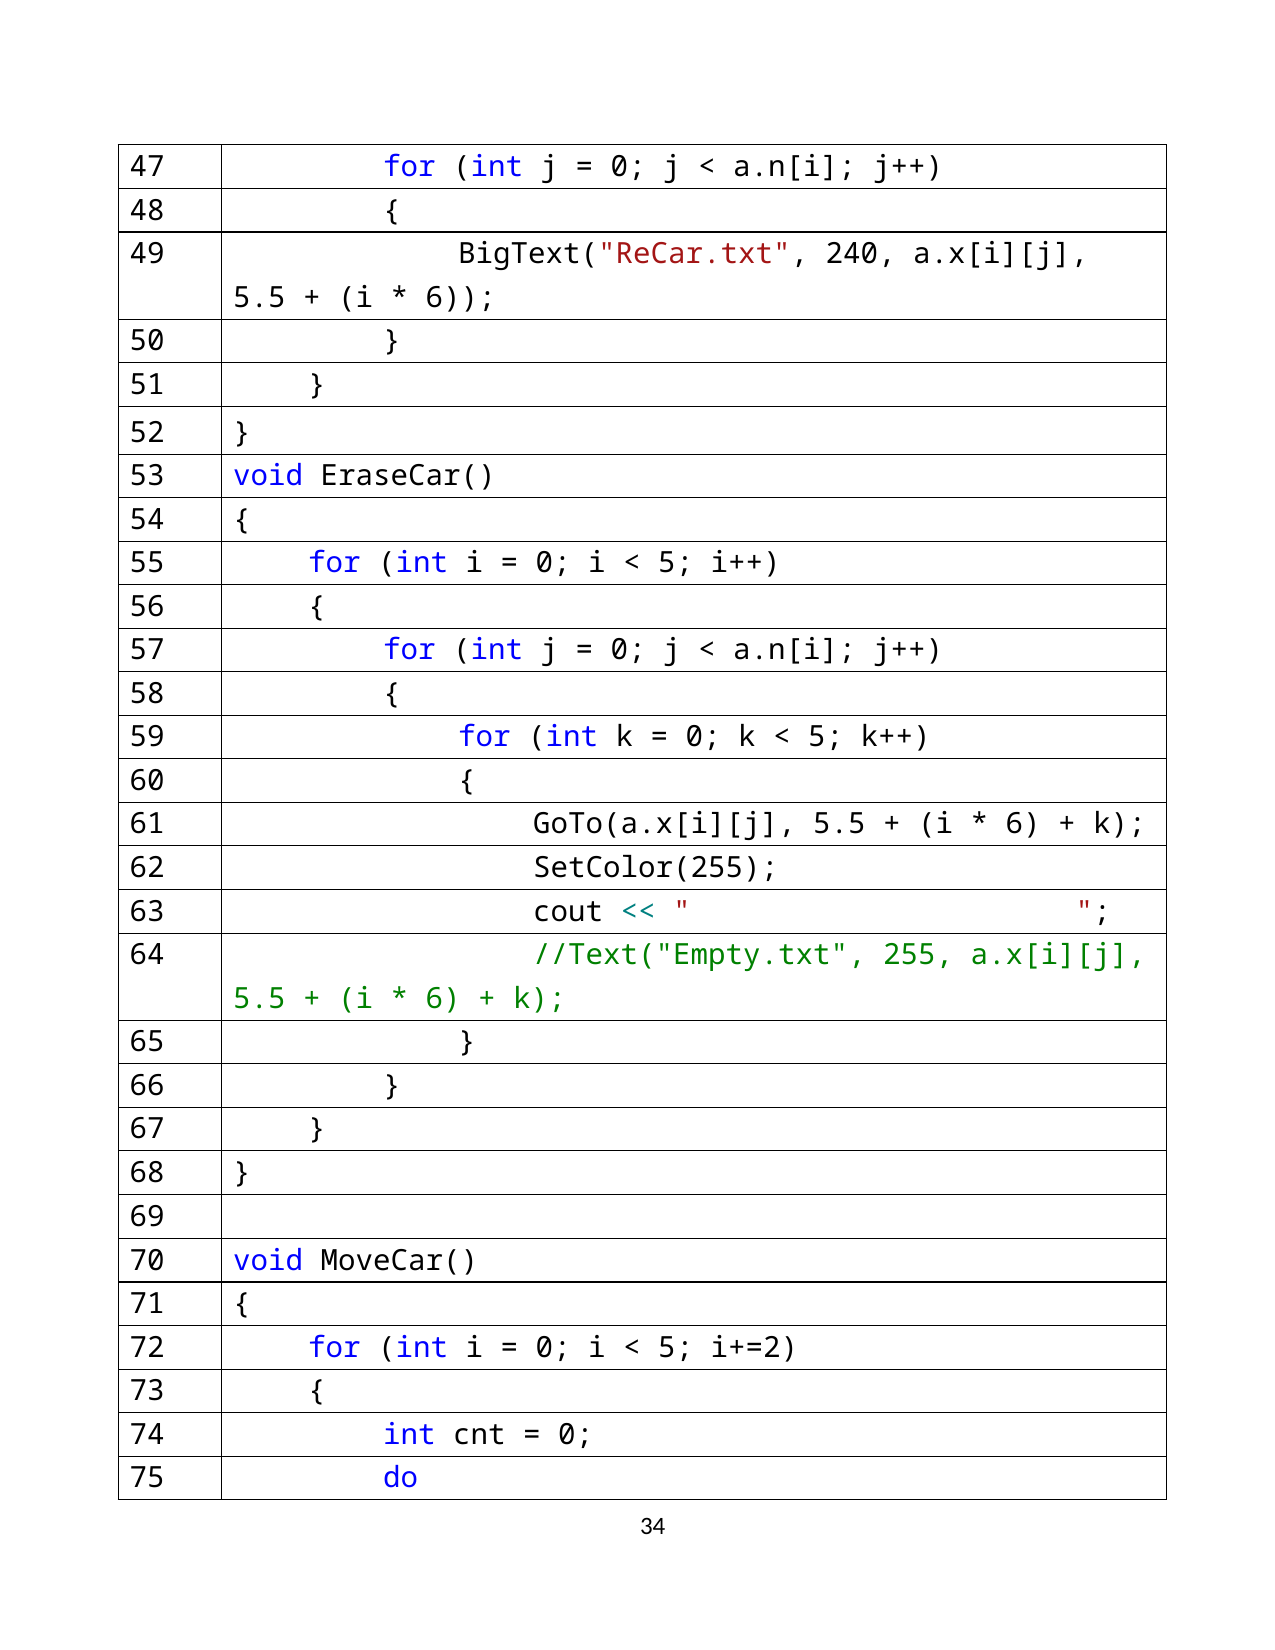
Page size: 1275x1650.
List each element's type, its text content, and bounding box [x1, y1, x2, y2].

table_cell { [222, 189, 1166, 231]
table_cell for (int k = 0; k < 5; k++) [222, 716, 1166, 758]
table_cell [119, 363, 221, 406]
table_cell [222, 1195, 1166, 1238]
table_cell [119, 672, 221, 715]
table_cell for (int j = 0; j < a.n[i]; j++) [222, 629, 1166, 671]
table_cell { [222, 1370, 1166, 1412]
table_cell [119, 1151, 221, 1194]
table_cell int cnt = 0; [222, 1413, 1166, 1456]
table_cell [119, 759, 221, 802]
table_cell [119, 407, 221, 453]
table_cell } [222, 363, 1166, 406]
table_cell { [222, 672, 1166, 715]
table_cell [119, 1064, 221, 1107]
table_cell [119, 585, 221, 628]
table_cell { [222, 1283, 1166, 1325]
table_cell [119, 1021, 221, 1063]
table_cell [119, 716, 221, 758]
table_cell //Text("Empty.txt", 255, a.x[i][j], 5.5 + (i * 6) + k); [222, 934, 1166, 1019]
table_cell [119, 1195, 221, 1238]
table_cell [119, 455, 221, 497]
table_cell } [222, 1151, 1166, 1194]
table_cell [119, 1239, 221, 1281]
table_cell } [222, 1064, 1166, 1107]
table_cell } [222, 1108, 1166, 1150]
table_cell for (int i = 0; i < 5; i++) [222, 542, 1166, 584]
table_cell [119, 320, 221, 362]
table_cell } [222, 407, 1166, 453]
table_cell [119, 1108, 221, 1150]
table_cell [119, 1413, 221, 1456]
table_cell [119, 890, 221, 932]
table_cell void MoveCar() [222, 1239, 1166, 1281]
table_cell [119, 498, 221, 541]
table_cell [119, 629, 221, 671]
table_cell [119, 145, 221, 188]
table_cell [119, 542, 221, 584]
table_cell [119, 1283, 221, 1325]
table_cell { [222, 759, 1166, 802]
table_cell } [222, 320, 1166, 362]
table_cell for (int j = 0; j < a.n[i]; j++) [222, 145, 1166, 188]
table_cell } [222, 1021, 1166, 1063]
table_cell [119, 1326, 221, 1368]
table_cell cout << " "; [222, 890, 1166, 932]
table_cell { [222, 585, 1166, 628]
table_cell [119, 846, 221, 889]
table_cell [119, 1457, 221, 1499]
table_cell [119, 189, 221, 231]
table_cell [119, 934, 221, 1019]
table_cell void EraseCar() [222, 455, 1166, 497]
table_cell for (int i = 0; i < 5; i+=2) [222, 1326, 1166, 1368]
table_cell BigText("ReCar.txt", 240, a.x[i][j], 5.5 + (i * 6)); [222, 233, 1166, 319]
table_cell do [222, 1457, 1166, 1499]
table_cell [119, 1370, 221, 1412]
table_cell [119, 803, 221, 845]
table_cell [119, 233, 221, 319]
table_cell GoTo(a.x[i][j], 5.5 + (i * 6) + k); [222, 803, 1166, 845]
table_cell { [222, 498, 1166, 541]
table_cell SetColor(255); [222, 846, 1166, 889]
